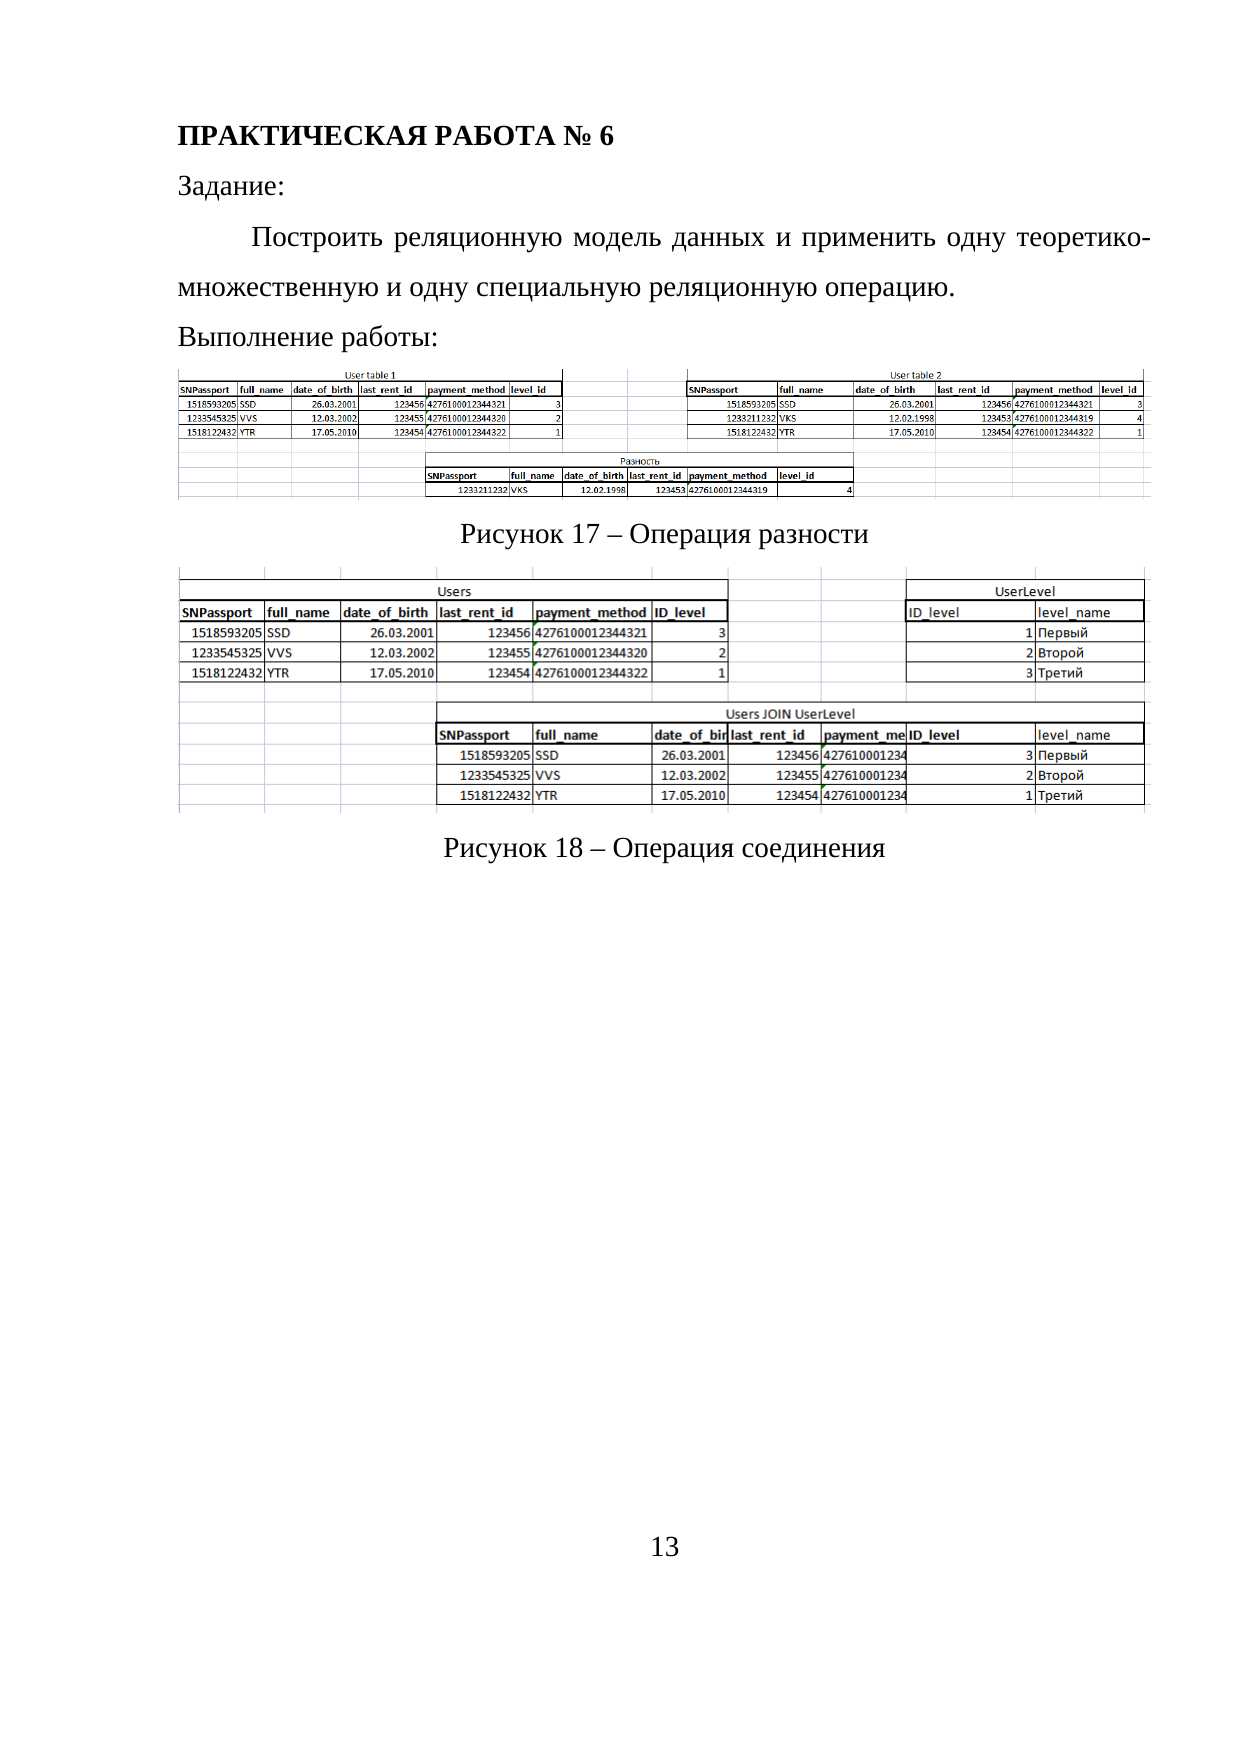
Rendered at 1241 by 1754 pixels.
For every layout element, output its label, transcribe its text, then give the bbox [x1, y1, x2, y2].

text Рисунок 18 – Операция соединения [177, 830, 1152, 863]
picture [177, 567, 1151, 813]
text Задание: [177, 168, 1152, 202]
subtitle ПРАКТИЧЕСКАЯ РАБОТА № 6 [177, 118, 1152, 152]
picture [177, 369, 1151, 500]
text Построить реляционную модель данных и применить одну теоретико-множественную и одну специальную реляционную операцию. [177, 219, 1152, 303]
text Рисунок 17 – Операция разности [177, 517, 1152, 550]
text Выполнение работы: [177, 319, 1152, 353]
